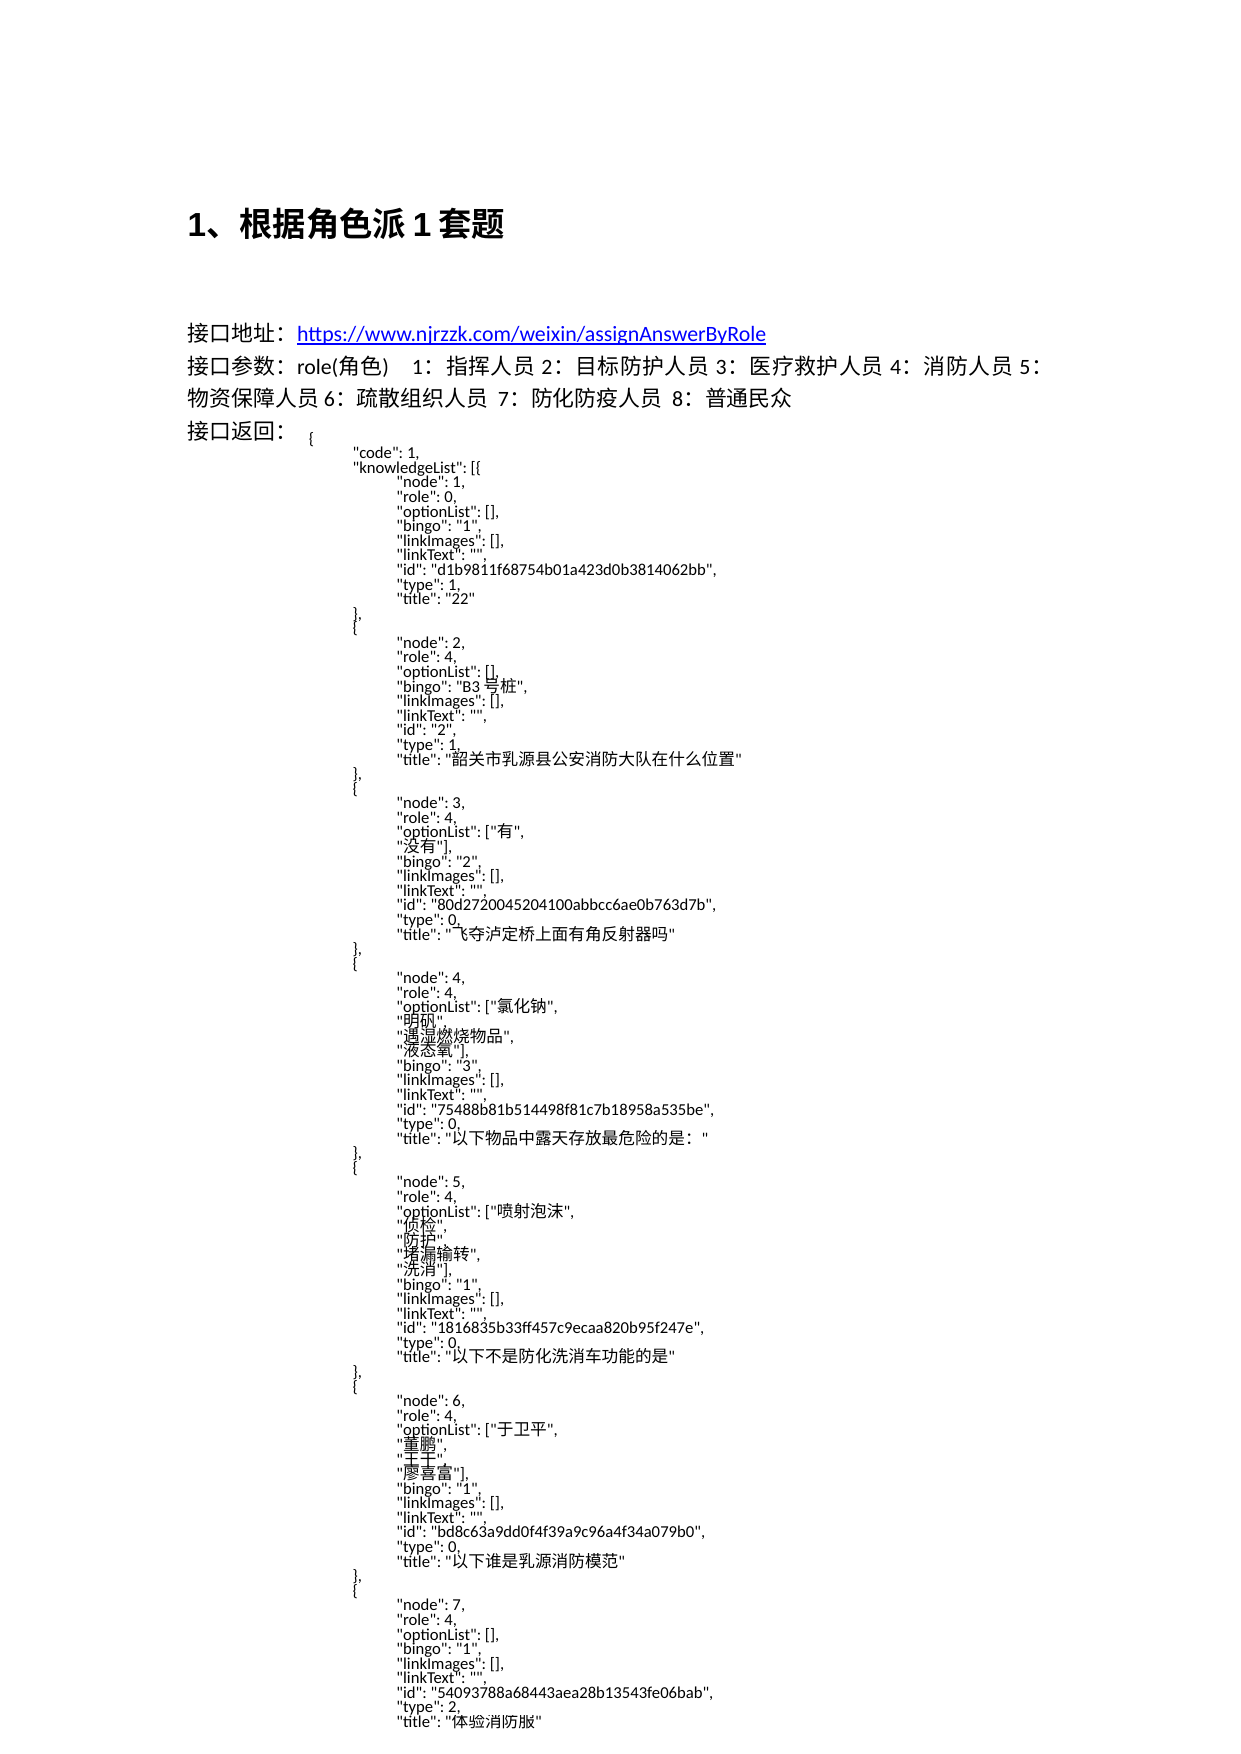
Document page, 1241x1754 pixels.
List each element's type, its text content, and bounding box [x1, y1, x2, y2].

list 接口参数：role(角色) 1：指挥人员 2：目标防护人员 3：医疗救护人员 4：消防人员 5：物资保障人员 6：疏散组织人员 7：防化防疫人员 8：普通民众 [187, 348, 1053, 413]
subtitle 根据角色派1套题 [187, 189, 1053, 254]
list 接口返回： [187, 413, 1053, 446]
list 接口地址：https://www.njrzzk.com/weixin/assignAnswerByRole [187, 316, 1053, 348]
